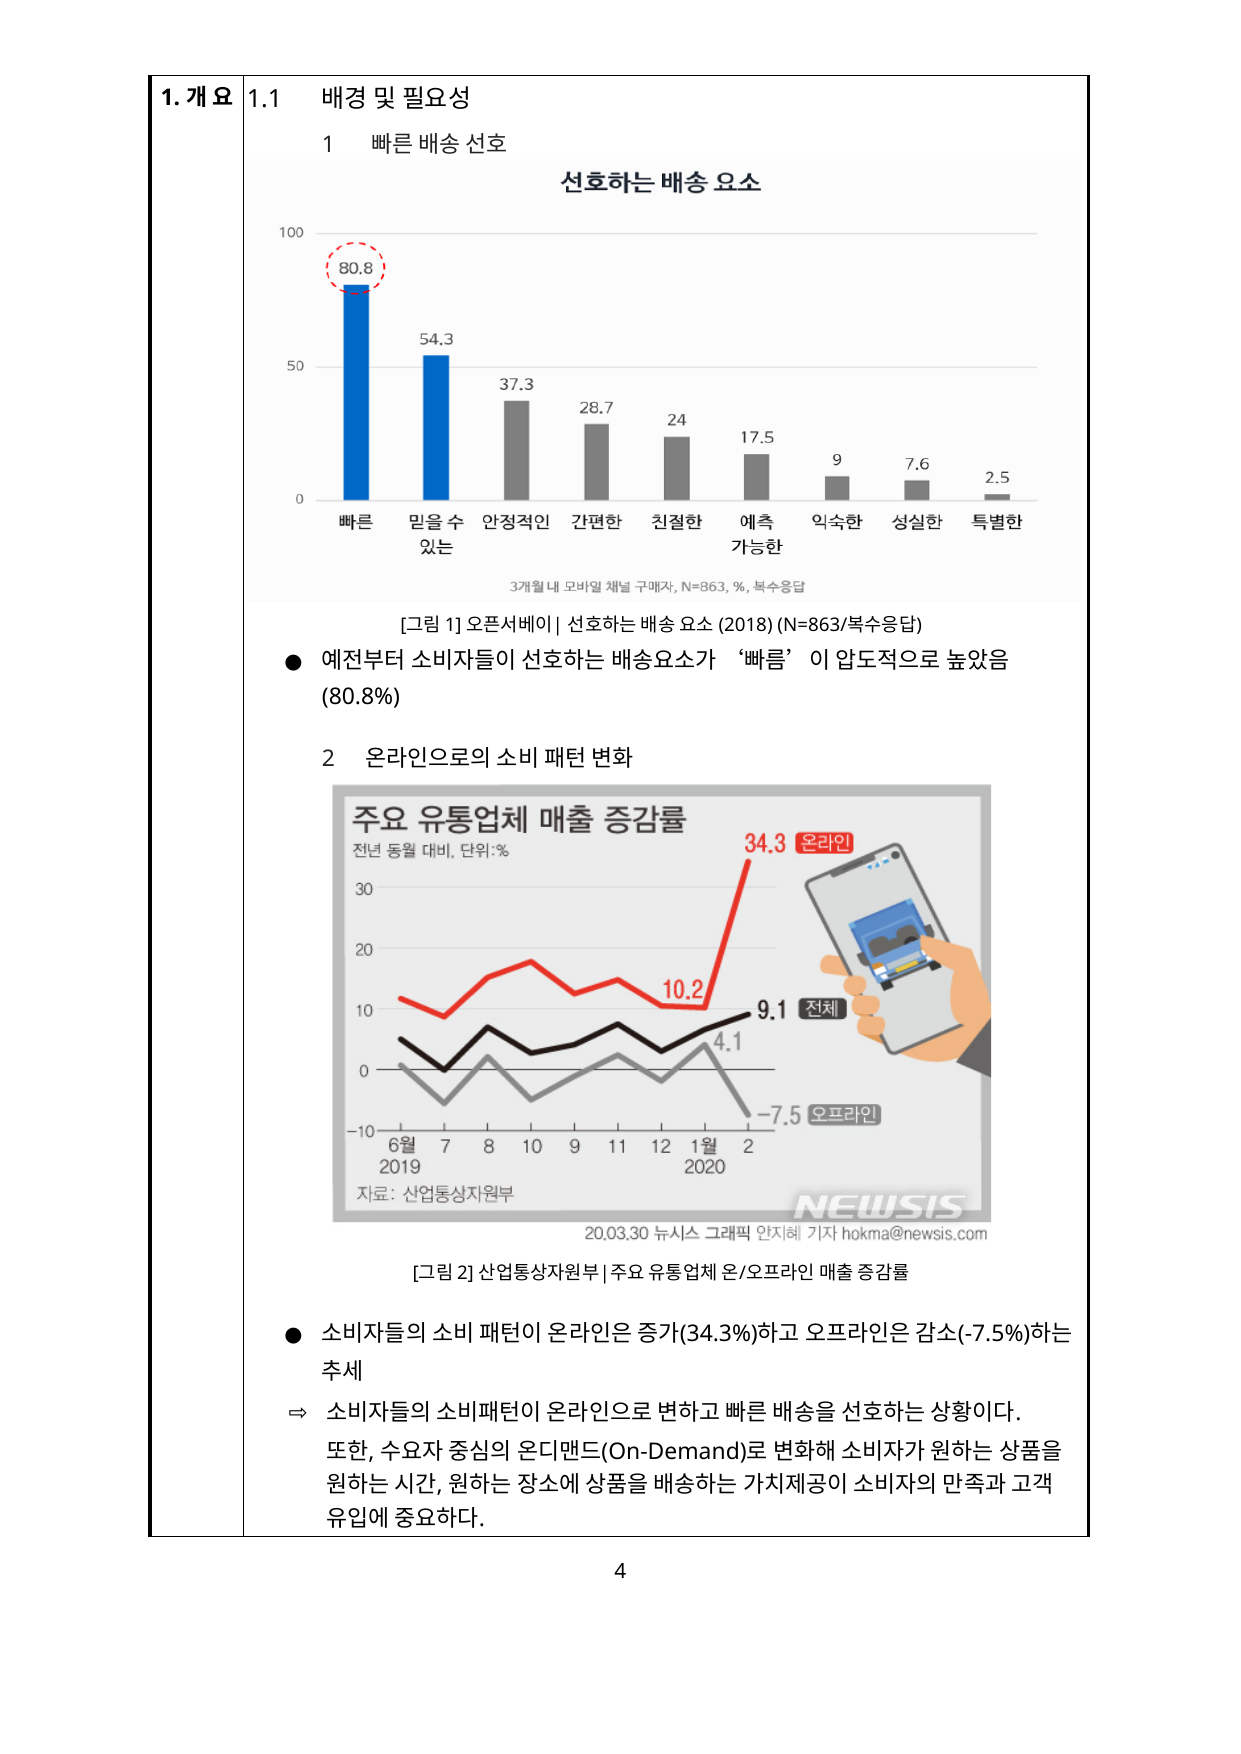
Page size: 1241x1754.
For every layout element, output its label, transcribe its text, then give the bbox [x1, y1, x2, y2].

picture [246, 159, 1084, 602]
table_cell 1. 개 요 [152, 76, 243, 1536]
picture [331, 783, 992, 1249]
